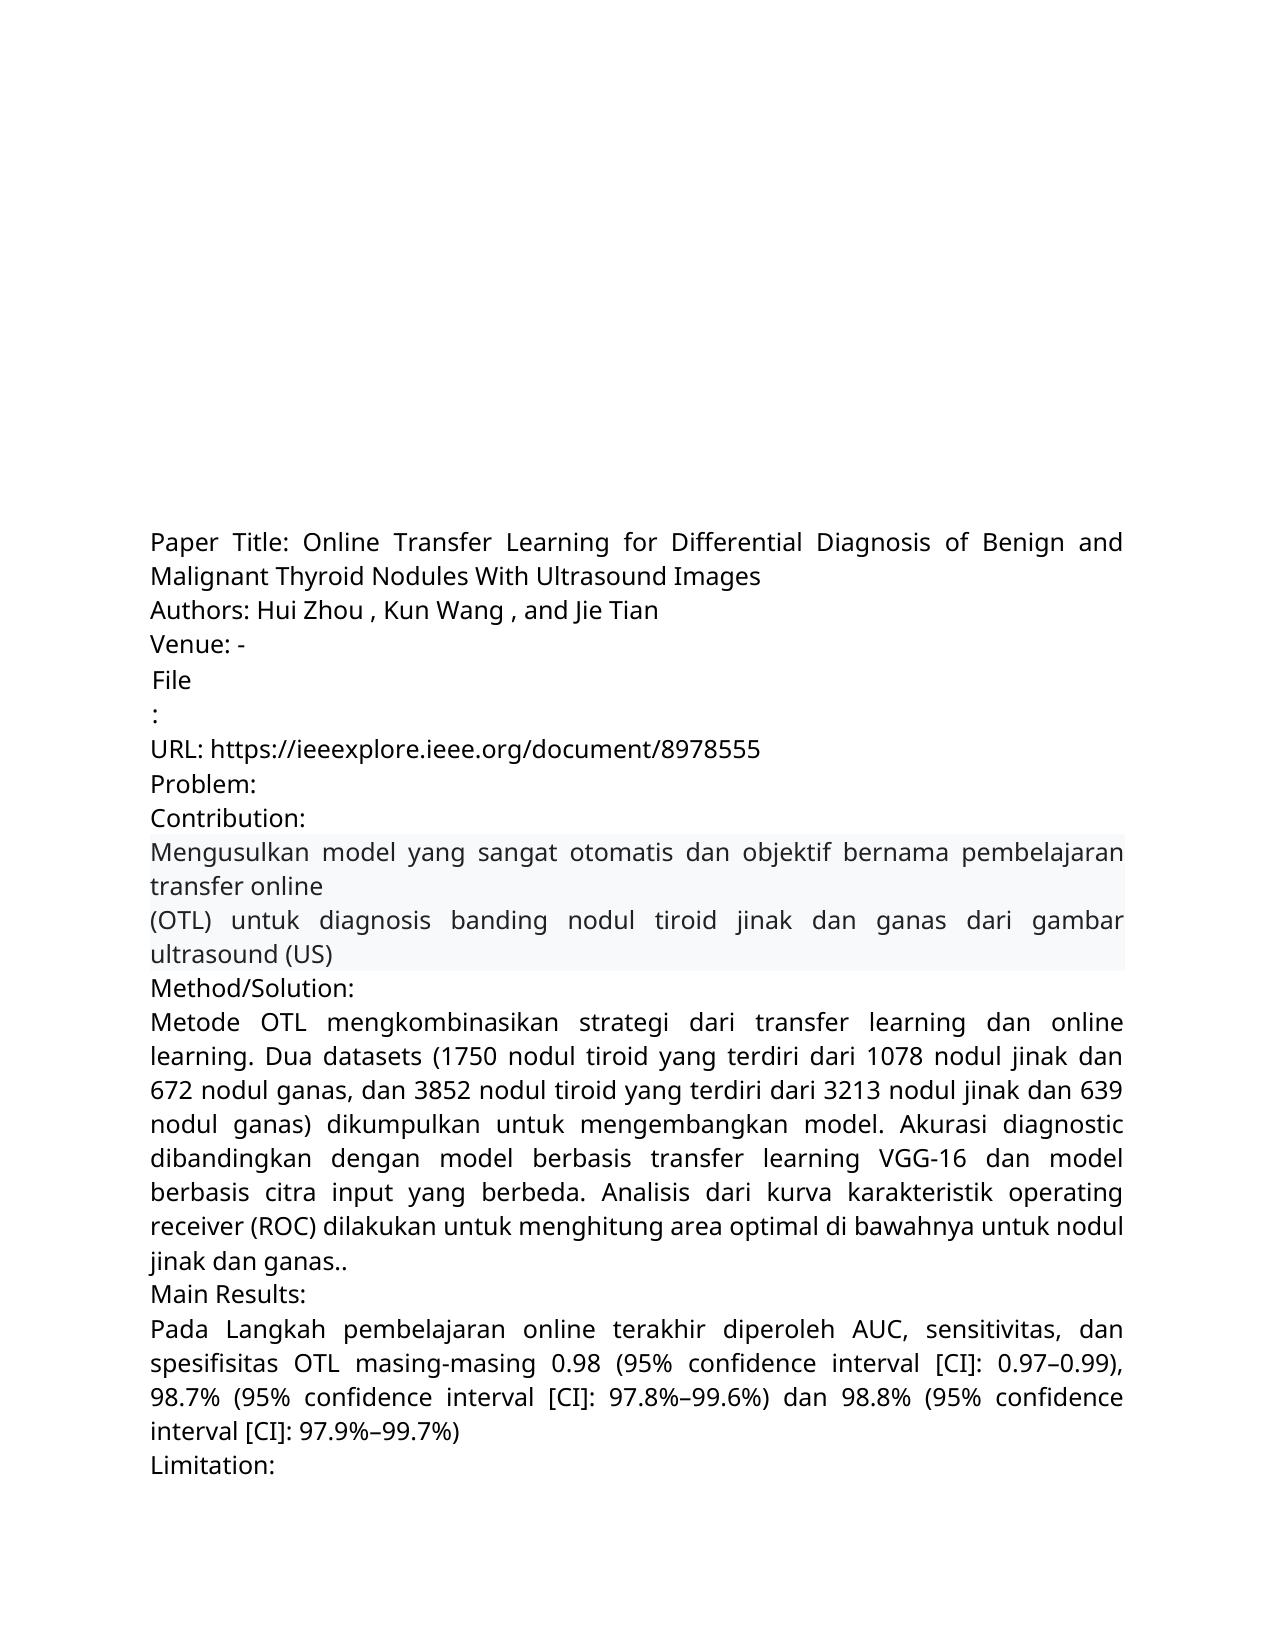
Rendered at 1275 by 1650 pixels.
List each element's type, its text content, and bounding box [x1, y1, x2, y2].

text Problem: [150, 766, 1125, 800]
text Pada Langkah pembelajaran online terakhir diperoleh AUC, sensitivitas, dan spesifisitas OTL masing-masing 0.98 (95% confidence interval [CI]: 0.97–0.99), 98.7% (95% confidence interval [CI]: 97.8%–99.6%) dan 98.8% (95% confidence interval [CI]: 97.9%–99.7%) [150, 1311, 1125, 1447]
text Main Results: [150, 1277, 1125, 1311]
text Metode OTL mengkombinasikan strategi dari transfer learning dan online learning. Dua datasets (1750 nodul tiroid yang terdiri dari 1078 nodul jinak dan 672 nodul ganas, dan 3852 nodul tiroid yang terdiri dari 3213 nodul jinak dan 639 nodul ganas) dikumpulkan untuk mengembangkan model. Akurasi diagnostic dibandingkan dengan model berbasis transfer learning VGG-16 dan model berbasis citra input yang berbeda. Analisis dari kurva karakteristik operating receiver (ROC) dilakukan untuk menghitung area optimal di bawahnya untuk nodul jinak dan ganas.. [150, 1005, 1125, 1277]
text URL: https://ieeexplore.ieee.org/document/8978555 [150, 732, 1125, 766]
text Mengusulkan model yang sangat otomatis dan objektif bernama pembelajaran transfer online [150, 834, 1125, 902]
text Contribution: [150, 800, 1125, 834]
text Method/Solution: [150, 971, 1125, 1005]
text Venue: - [150, 627, 1125, 661]
text (OTL) untuk diagnosis banding nodul tiroid jinak dan ganas dari gambar ultrasound (US) [150, 902, 1125, 971]
table_header File: [150, 661, 194, 732]
text Limitation: [150, 1447, 1125, 1482]
text Paper Title: Online Transfer Learning for Differential Diagnosis of Benign and Malignant Thyroid Nodules With Ultrasound Images [150, 525, 1125, 593]
text Authors: Hui Zhou , Kun Wang , and Jie Tian [150, 593, 1125, 627]
